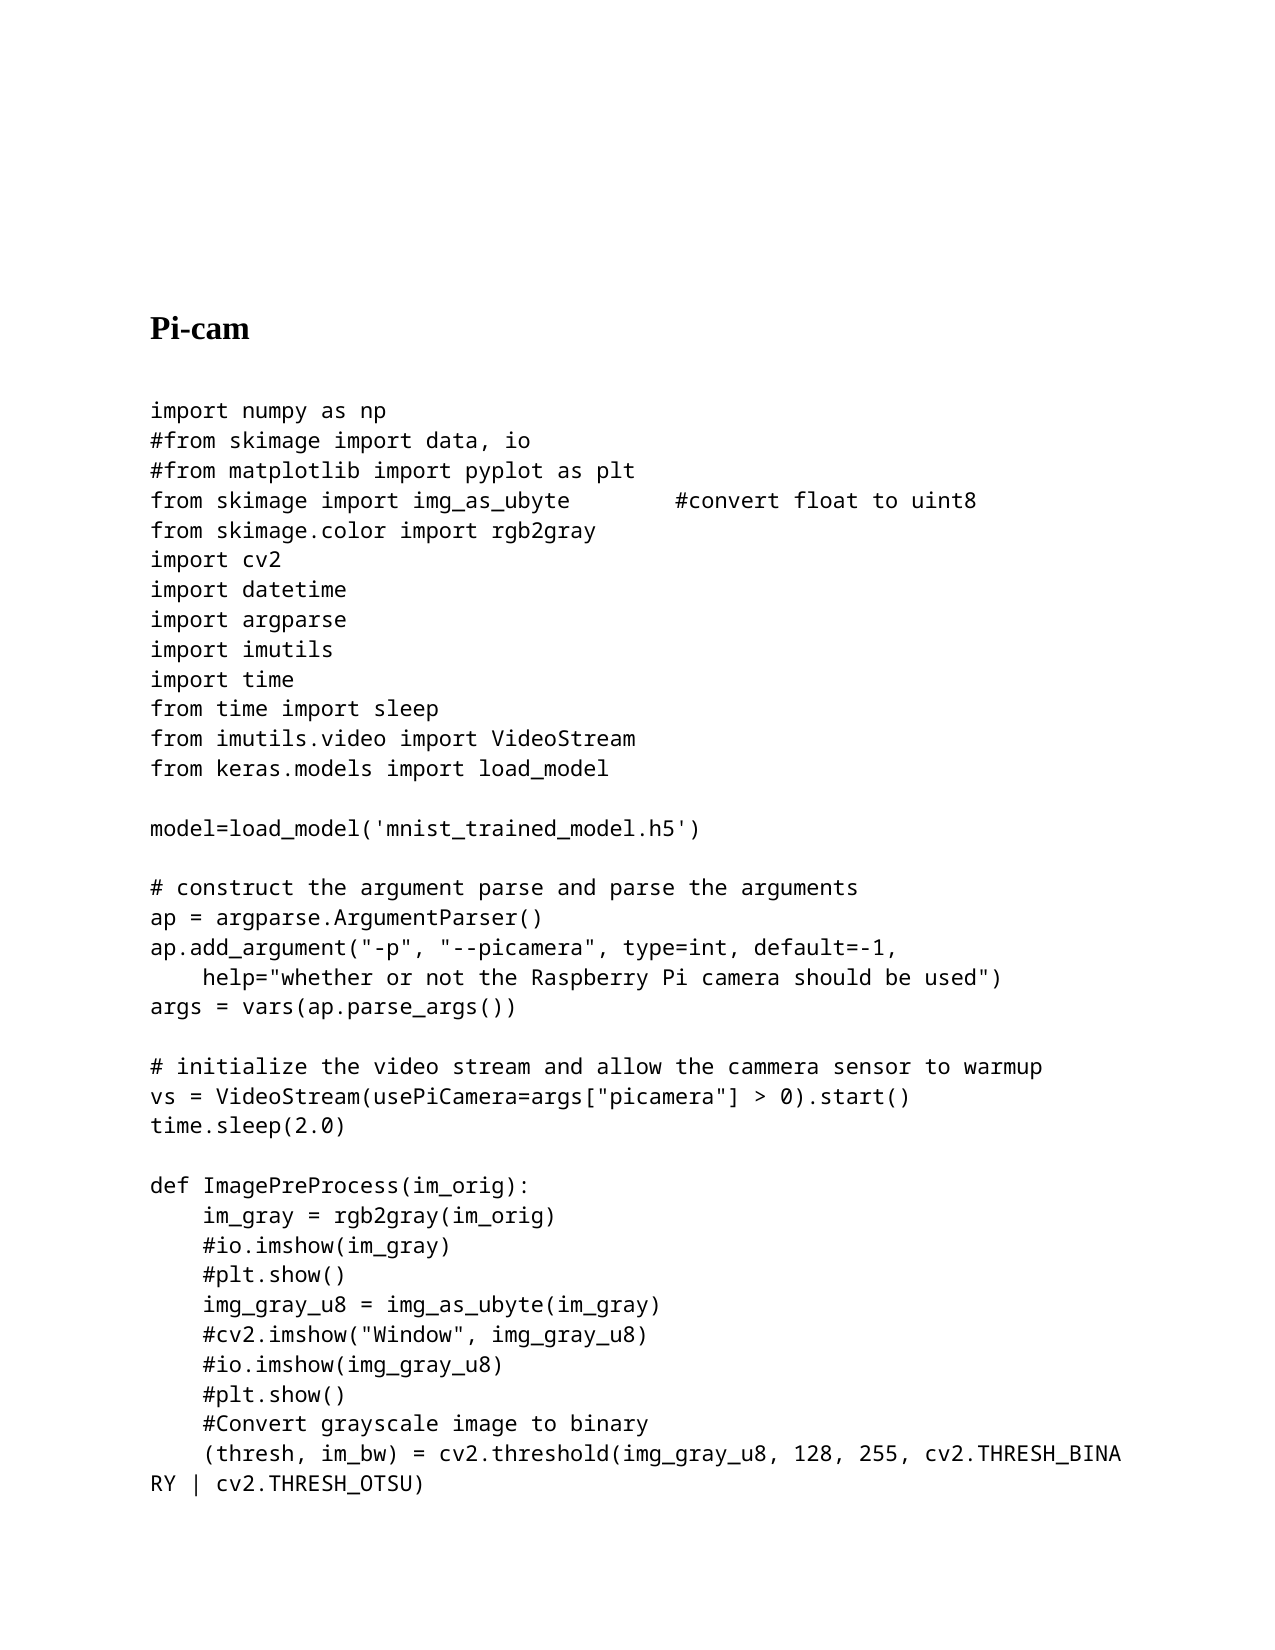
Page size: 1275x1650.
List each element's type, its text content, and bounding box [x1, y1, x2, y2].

text import imutils [150, 634, 1125, 663]
text ap = argparse.ArgumentParser() [150, 902, 1125, 932]
text args = vars(ap.parse_args()) [150, 991, 1125, 1021]
text import time [150, 663, 1125, 693]
text #io.imshow(img_gray_u8) [150, 1349, 1125, 1378]
subtitle Pi-cam [150, 308, 1125, 346]
text from time import sleep [150, 693, 1125, 723]
text #plt.show() [150, 1259, 1125, 1289]
text (thresh, im_bw) = cv2.threshold(img_gray_u8, 128, 255, cv2.THRESH_BINARY | cv2.THRESH_OTSU) [150, 1438, 1125, 1498]
text def ImagePreProcess(im_orig): [150, 1170, 1125, 1200]
text #Convert grayscale image to binary [150, 1408, 1125, 1438]
text from keras.models import load_model [150, 753, 1125, 783]
text from skimage import img_as_ubyte #convert float to uint8 [150, 485, 1125, 514]
text #from skimage import data, io [150, 425, 1125, 455]
text from imutils.video import VideoStream [150, 723, 1125, 753]
text #cv2.imshow("Window", img_gray_u8) [150, 1319, 1125, 1349]
text help="whether or not the Raspberry Pi camera should be used") [150, 961, 1125, 991]
text time.sleep(2.0) [150, 1110, 1125, 1140]
text #plt.show() [150, 1378, 1125, 1408]
text ap.add_argument("-p", "--picamera", type=int, default=-1, [150, 932, 1125, 961]
text # construct the argument parse and parse the arguments [150, 872, 1125, 902]
text im_gray = rgb2gray(im_orig) [150, 1200, 1125, 1229]
text import argparse [150, 604, 1125, 634]
text import numpy as np [150, 395, 1125, 425]
text #from matplotlib import pyplot as plt [150, 455, 1125, 485]
text vs = VideoStream(usePiCamera=args["picamera"] > 0).start() [150, 1081, 1125, 1110]
text # initialize the video stream and allow the cammera sensor to warmup [150, 1051, 1125, 1081]
text #io.imshow(im_gray) [150, 1229, 1125, 1259]
text import cv2 [150, 544, 1125, 574]
text model=load_model('mnist_trained_model.h5') [150, 812, 1125, 842]
text import datetime [150, 574, 1125, 604]
text from skimage.color import rgb2gray [150, 514, 1125, 544]
text img_gray_u8 = img_as_ubyte(im_gray) [150, 1289, 1125, 1319]
